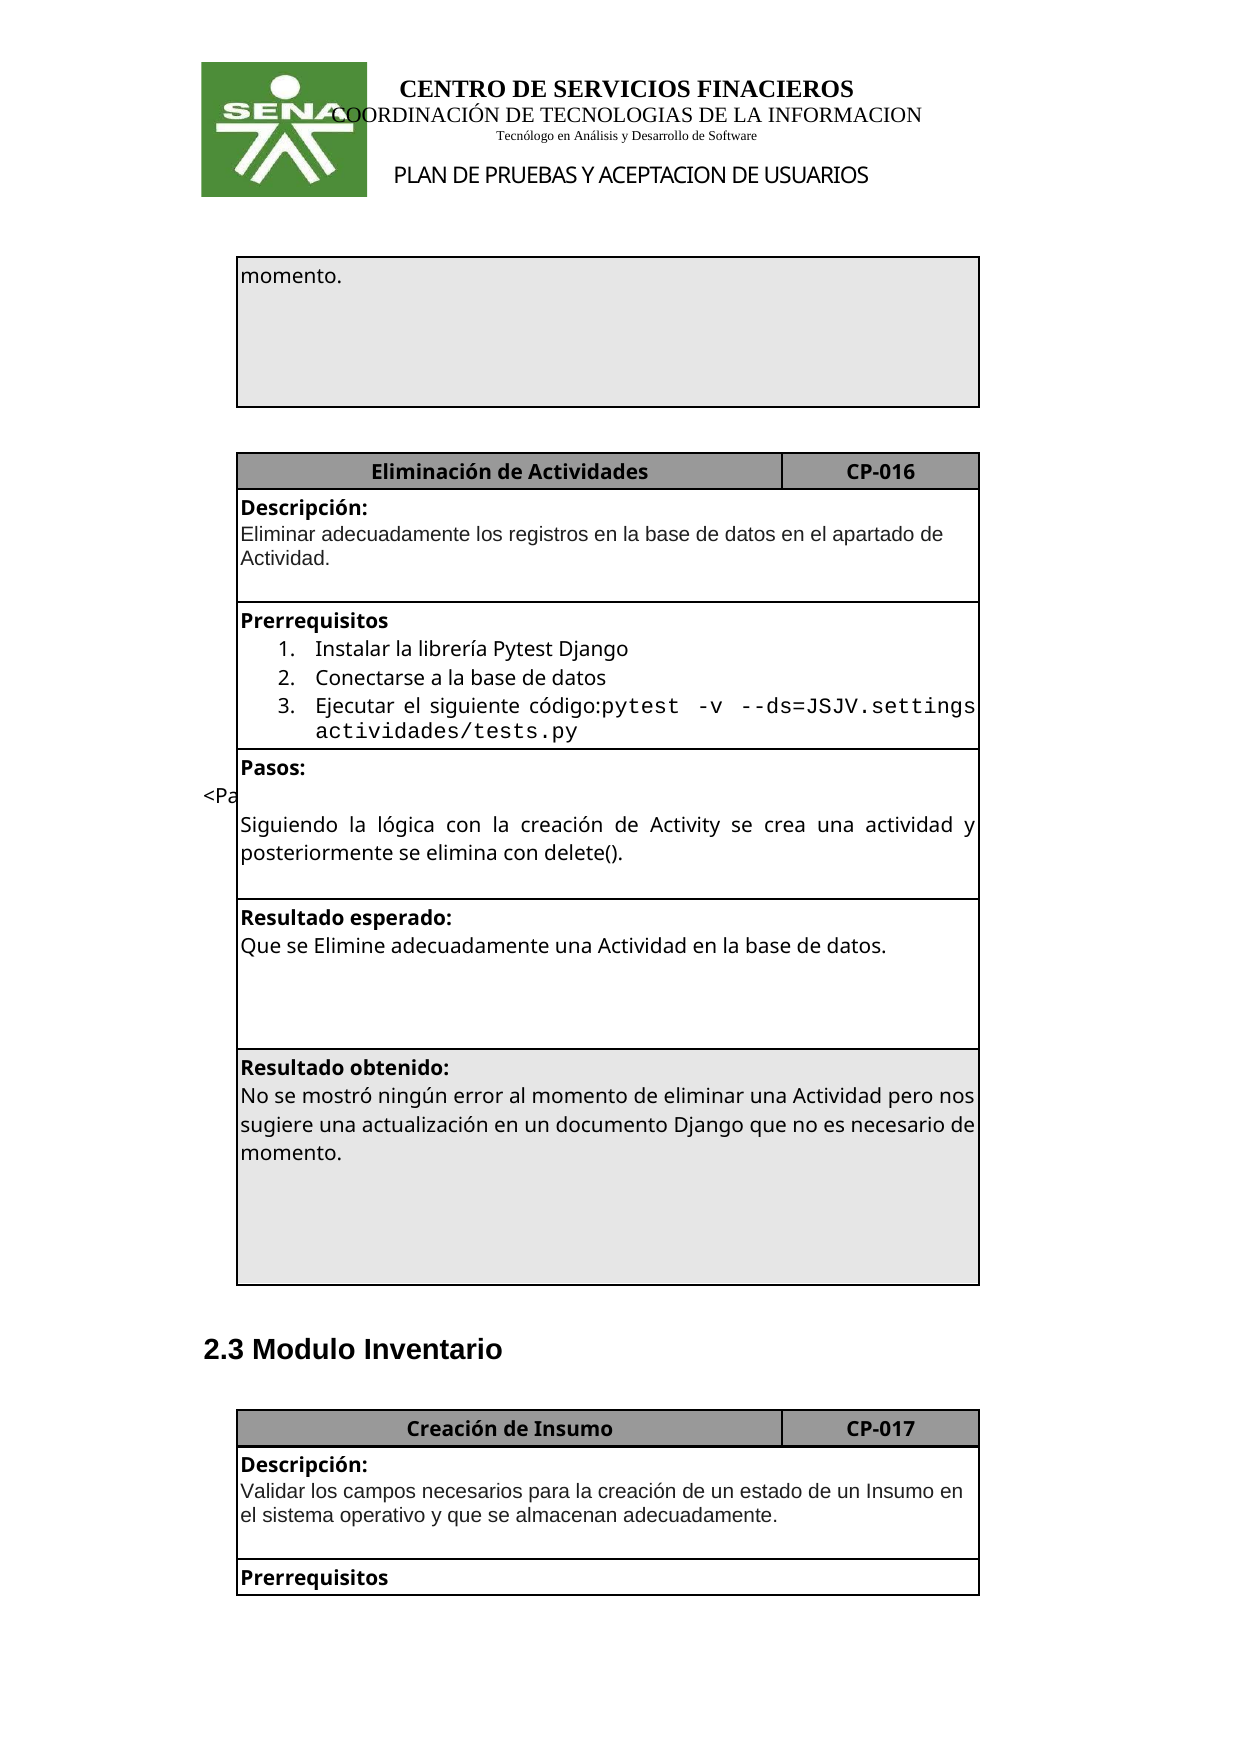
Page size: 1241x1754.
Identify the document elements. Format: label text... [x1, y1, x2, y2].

picture [364, 109, 368, 121]
table_cell Pasos: <Pa Siguiendo la lógica con la creación de Activity se crea una actividad y posteriormente se elimina con delete(). [238, 750, 978, 898]
table_cell Resultado obtenido: No se mostró ningún error al momento de eliminar una Actividad pero nos sugiere una actualización en un documento Django que no es necesario de momento. [238, 1050, 978, 1283]
text 2.3 Modulo Inventario [203, 1332, 1125, 1365]
table_header Eliminación de Actividades [238, 454, 781, 488]
table_header Creación de Insumo [238, 1411, 781, 1445]
picture [201, 62, 368, 197]
table_cell Prerrequisitos Instalar la librería Pytest Django Conectarse a la base de datos Ejecutar el siguiente código:pytest -v --ds=JSJV.settings actividades/tests.py [238, 603, 978, 748]
table_header CP-017 [783, 1411, 978, 1445]
table_cell Descripción: Eliminar adecuadamente los registros en la base de datos en el apartado de Actividad. [238, 490, 978, 601]
table_cell Resultado esperado: Que se Elimine adecuadamente una Actividad en la base de datos. [238, 900, 978, 1048]
table_cell Descripción: Validar los campos necesarios para la creación de un estado de un Insumo en el sistema operativo y que se almacenan adecuadamente. [238, 1448, 978, 1558]
table_header CP-016 [783, 454, 978, 488]
